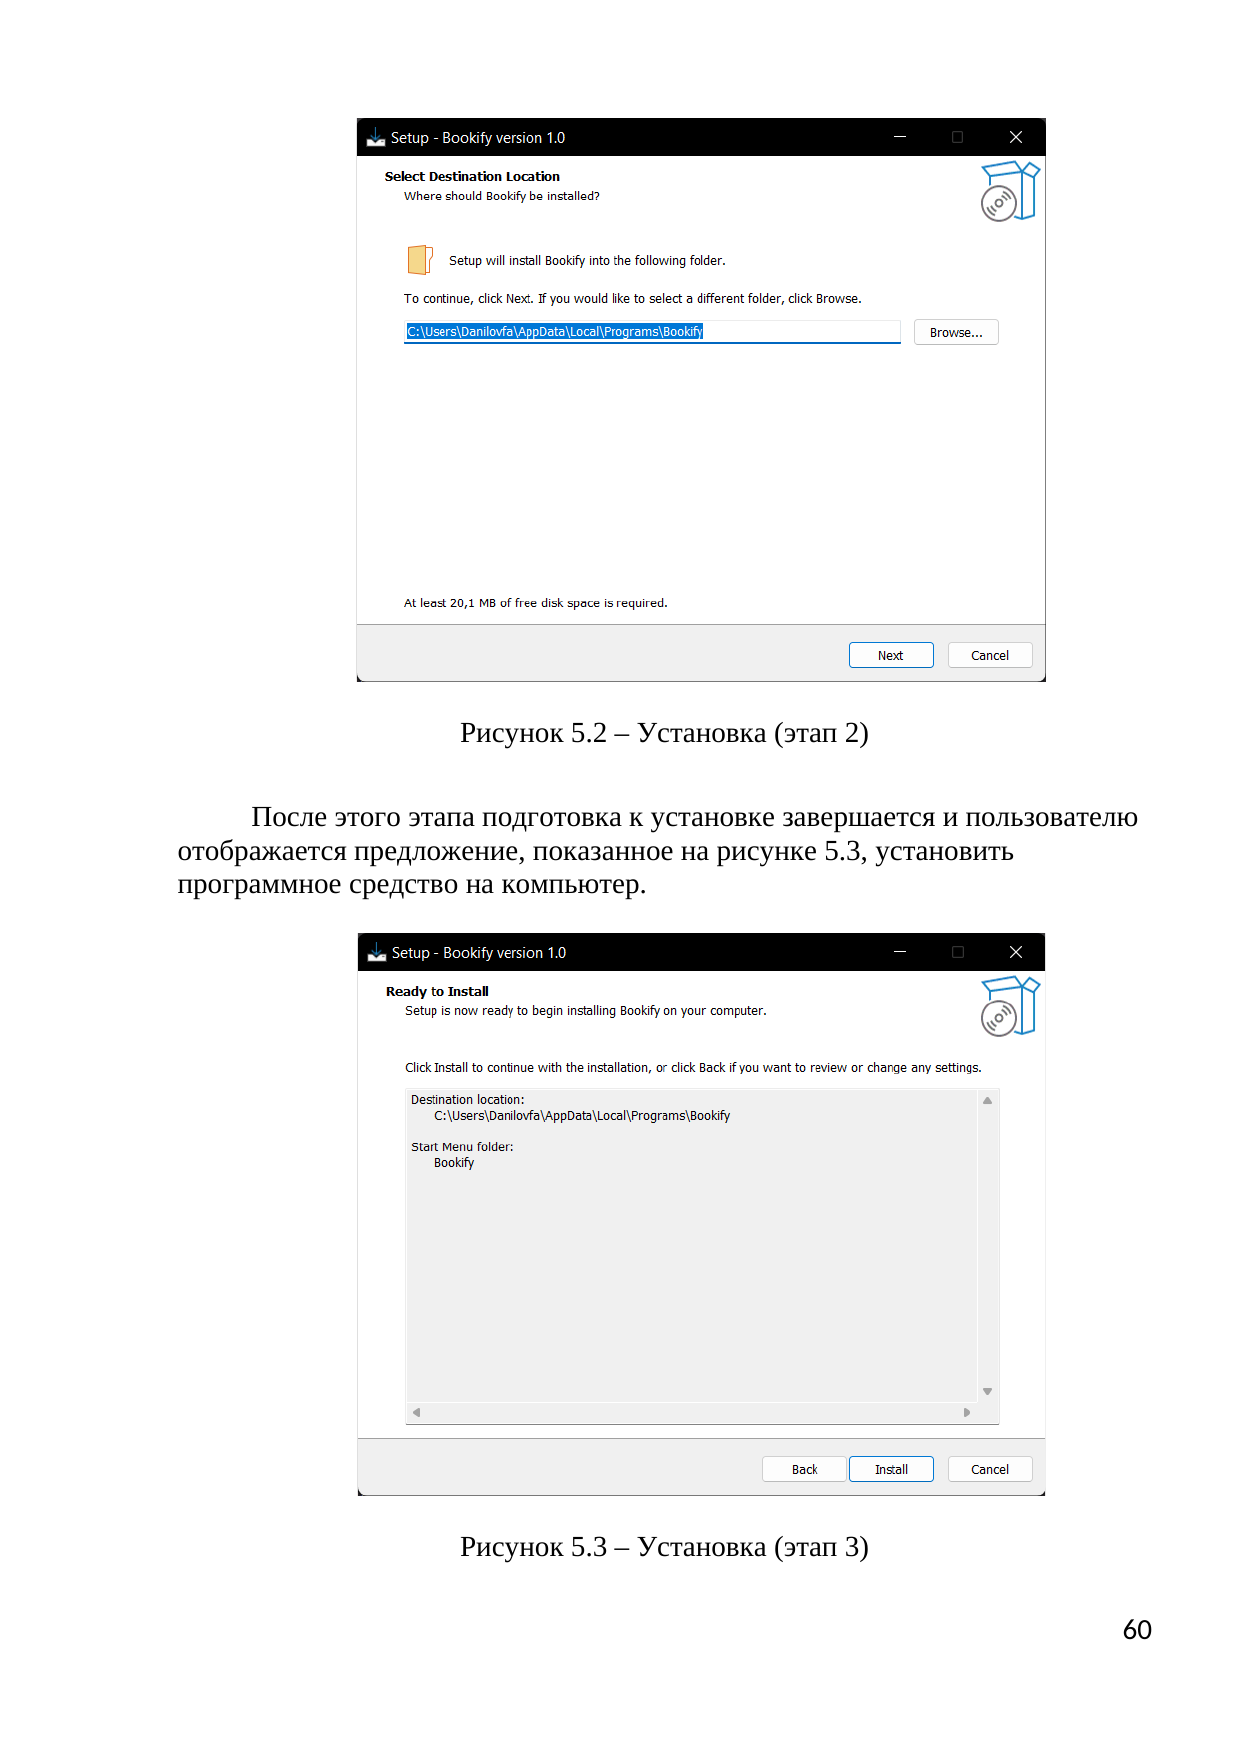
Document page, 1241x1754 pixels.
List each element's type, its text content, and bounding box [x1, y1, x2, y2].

text Рисунок 5.3 – Установка (этап 3) [177, 1529, 1152, 1562]
text Рисунок 5.2 – Установка (этап 2) [177, 715, 1152, 749]
picture [357, 933, 1046, 1496]
text После этого этапа подготовка к установке завершается и пользователю отображается предложение, показанное на рисунке 5.3, установить программное средство на компьютер. [177, 799, 1152, 900]
picture [356, 118, 1046, 682]
